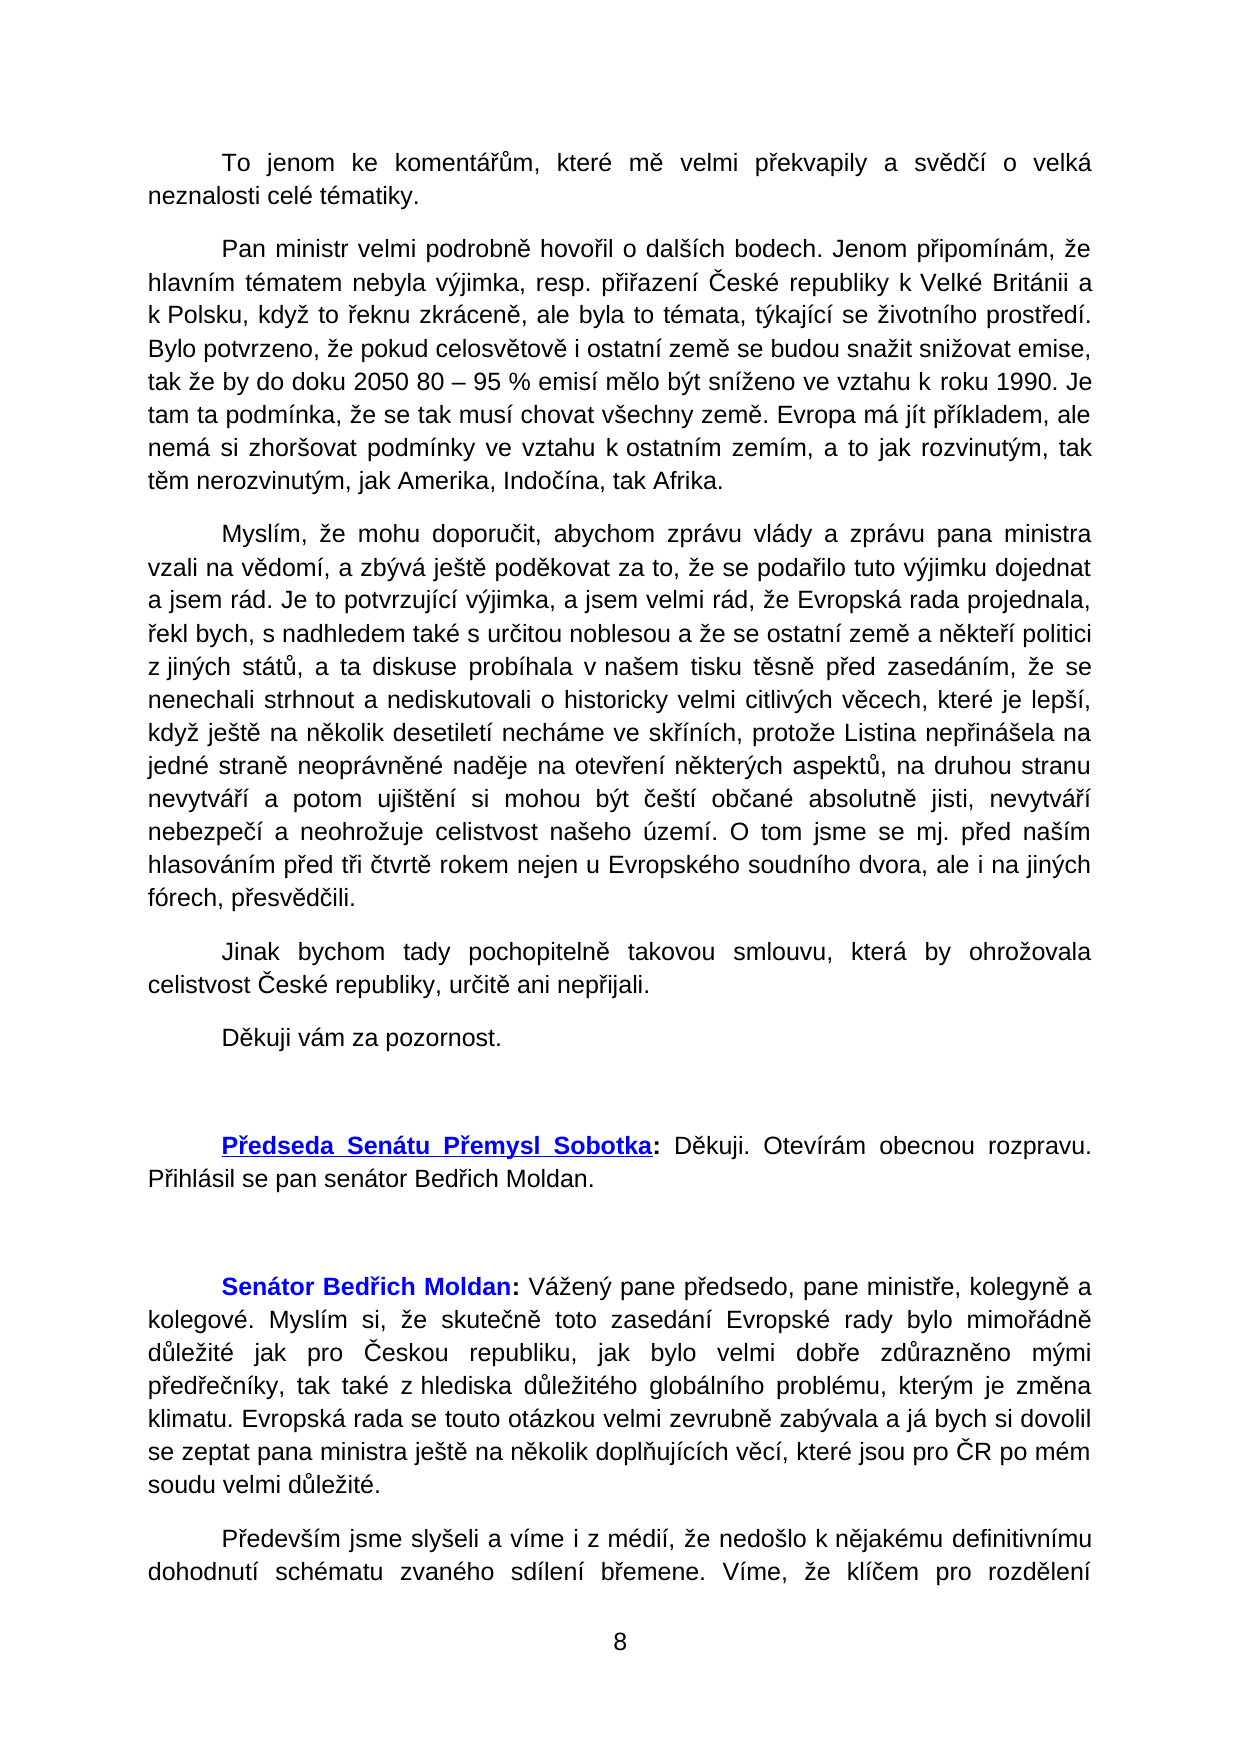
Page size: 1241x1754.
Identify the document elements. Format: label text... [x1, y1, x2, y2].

text Předseda Senátu Přemysl Sobotka: Děkuji. Otevírám obecnou rozpravu. Přihlásil se pan senátor Bedřich Moldan. [148, 1131, 1093, 1193]
text Jinak bychom tady pochopitelně takovou smlouvu, která by ohrožovala celistvost České republiky, určitě ani nepřijali. [148, 937, 1093, 998]
text To jenom ke komentářům, které mě velmi překvapily a svědčí o velká neznalosti celé tématiky. [148, 148, 1093, 209]
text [148, 1524, 1093, 1586]
text Pan ministr velmi podrobně hovořil o dalších bodech. Jenom připomínám, že hlavním tématem nebyla výjimka, resp. přiřazení České republiky k Velké Británii a k Polsku, když to řeknu zkráceně, ale byla to témata, týkající se životního prostředí. Bylo potvrzeno, že pokud celosvětově i ostatní země se budou snažit snižovat emise, tak že by do doku 2050 80 – 95 % emisí mělo být sníženo ve vztahu k roku 1990. Je tam ta podmínka, že se tak musí chovat všechny země. Evropa má jít příkladem, ale nemá si zhoršovat podmínky ve vztahu k ostatním zemím, a to jak rozvinutým, tak těm nerozvinutým, jak Amerika, Indočína, tak Afrika. [148, 234, 1093, 494]
text Děkuji vám za pozornost. [148, 1023, 1093, 1052]
text Senátor Bedřich Moldan: Vážený pane předsedo, pane ministře, kolegyně a kolegové. Myslím si, že skutečně toto zasedání Evropské rady bylo mimořádně důležité jak pro Českou republiku, jak bylo velmi dobře zdůrazněno mými předřečníky, tak také z hlediska důležitého globálního problému, kterým je změna klimatu. Evropská rada se touto otázkou velmi zevrubně zabývala a já bych si dovolil se zeptat pana ministra ještě na několik doplňujících věcí, které jsou pro ČR po mém soudu velmi důležité. [148, 1272, 1093, 1499]
text Myslím, že mohu doporučit, abychom zprávu vlády a zprávu pana ministra vzali na vědomí, a zbývá ještě poděkovat za to, že se podařilo tuto výjimku dojednat a jsem rád. Je to potvrzující výjimka, a jsem velmi rád, že Evropská rada projednala, řekl bych, s nadhledem také s určitou noblesou a že se ostatní země a někteří politici z jiných států, a ta diskuse probíhala v našem tisku těsně před zasedáním, že se nenechali strhnout a nediskutovali o historicky velmi citlivých věcech, které je lepší, když ještě na několik desetiletí necháme ve skříních, protože Listina nepřinášela na jedné straně neoprávněné naděje na otevření některých aspektů, na druhou stranu nevytváří a potom ujištění si mohou být čeští občané absolutně jisti, nevytváří nebezpečí a neohrožuje celistvost našeho území. O tom jsme se mj. před naším hlasováním před tři čtvrtě rokem nejen u Evropského soudního dvora, ale i na jiných fórech, přesvědčili. [148, 519, 1093, 911]
